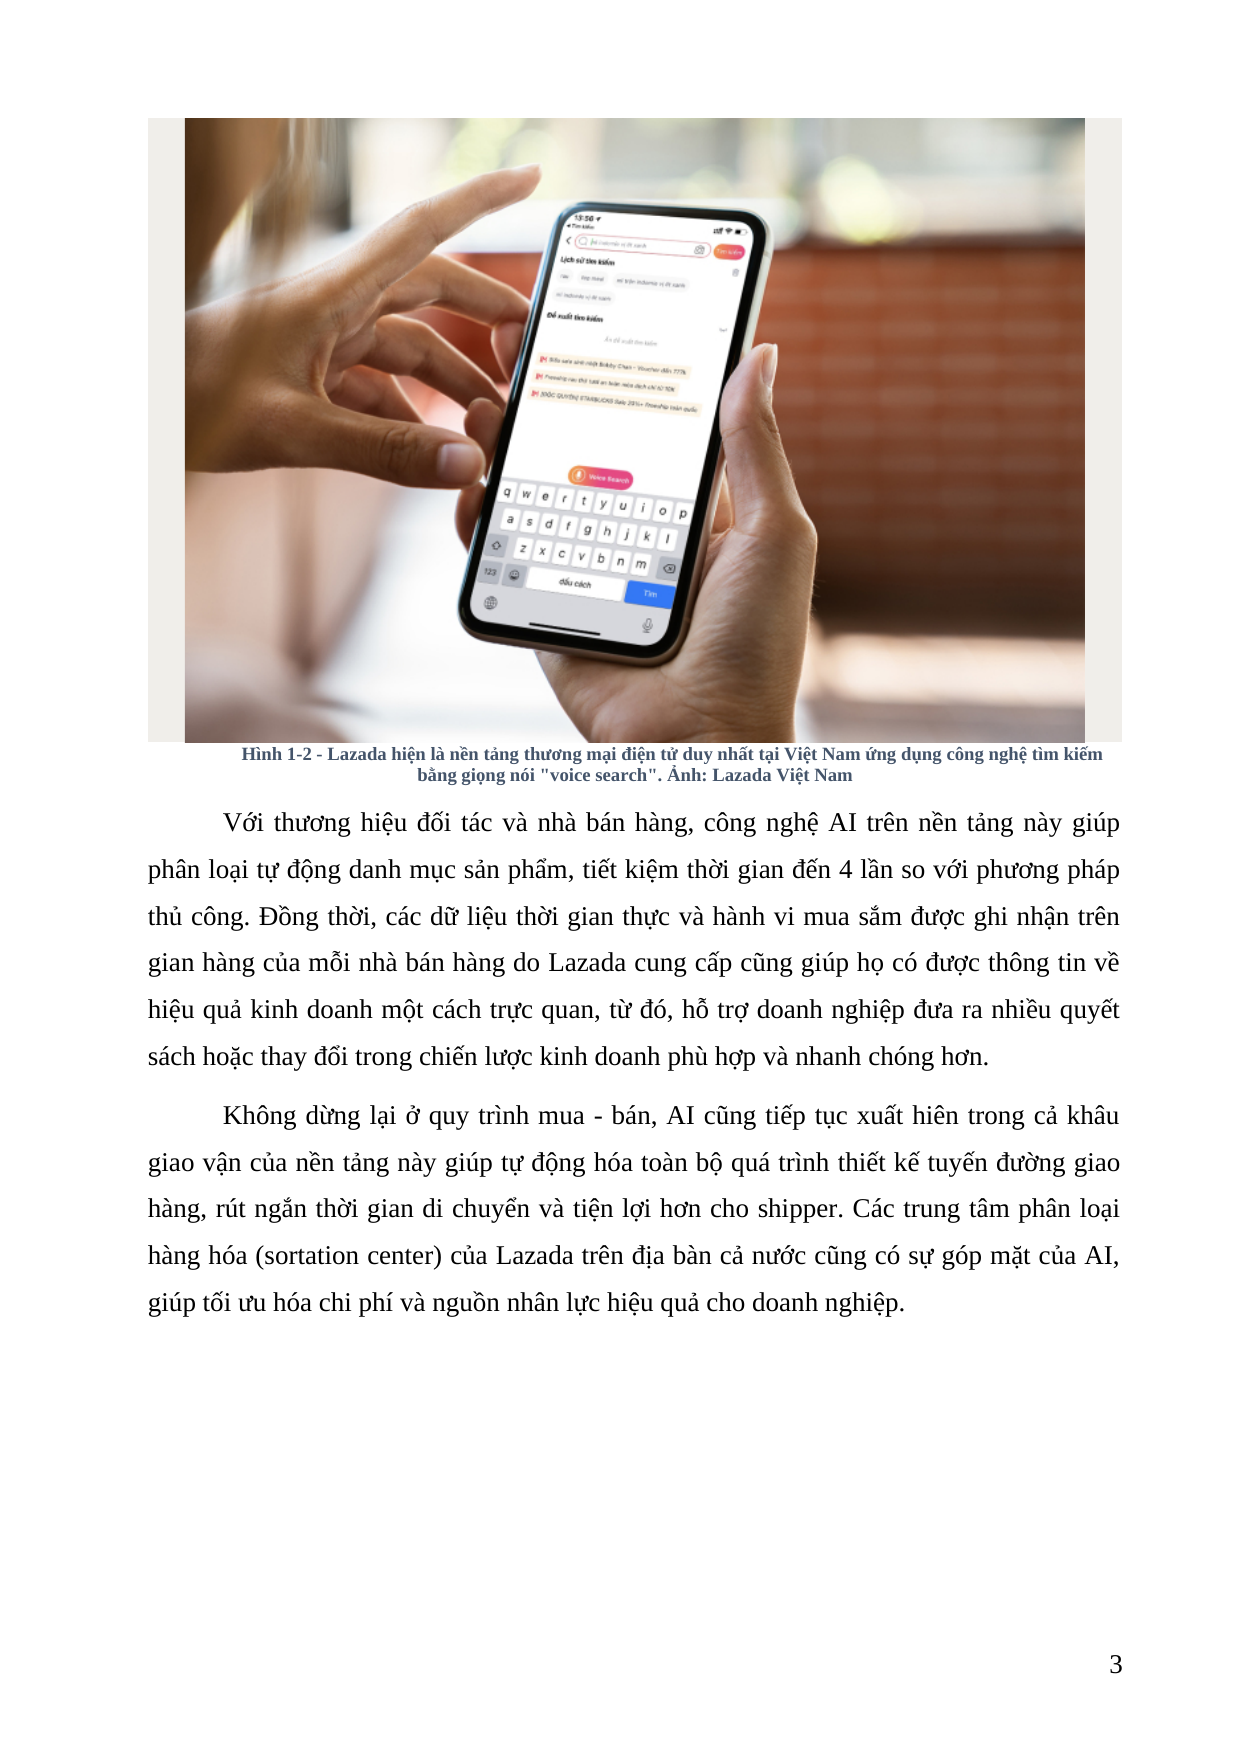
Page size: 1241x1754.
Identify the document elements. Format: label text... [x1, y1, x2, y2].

picture [184, 118, 1085, 743]
text Với thương hiệu đối tác và nhà bán hàng, công nghệ AI trên nền tảng này giúp phân loại tự động danh mục sản phẩm, tiết kiệm thời gian đến 4 lần so với phương pháp thủ công. Đồng thời, các dữ liệu thời gian thực và hành vi mua sắm được ghi nhận trên gian hàng của mỗi nhà bán hàng do Lazada cung cấp cũng giúp họ có được thông tin về hiệu quả kinh doanh một cách trực quan, từ đó, hỗ trợ doanh nghiệp đưa ra nhiều quyết sách hoặc thay đổi trong chiến lược kinh doanh phù hợp và nhanh chóng hơn. [148, 806, 1122, 1071]
text Không dừng lại ở quy trình mua - bán, AI cũng tiếp tục xuất hiên trong cả khâu giao vận của nền tảng này giúp tự động hóa toàn bộ quá trình thiết kế tuyến đường giao hàng, rút ngắn thời gian di chuyển và tiện lợi hơn cho shipper. Các trung tâm phân loại hàng hóa (sortation center) của Lazada trên địa bàn cả nước cũng có sự góp mặt của AI, giúp tối ưu hóa chi phí và nguồn nhân lực hiệu quả cho doanh nghiệp. [148, 1099, 1122, 1317]
